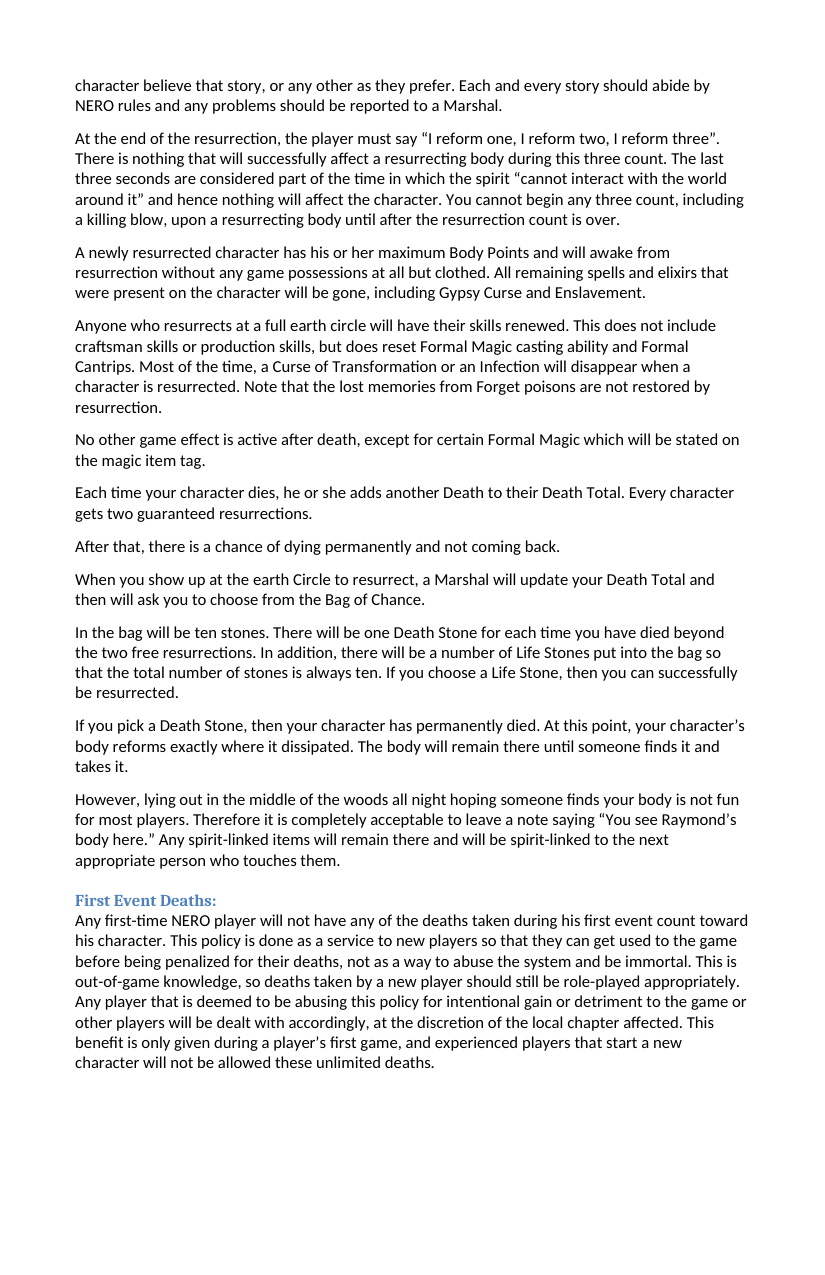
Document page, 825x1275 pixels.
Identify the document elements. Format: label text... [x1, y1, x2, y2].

text If you pick a Death Stone, then your character has permanently died. At this point, your character’s body reforms exactly where it dissipated. The body will remain there until someone finds it and takes it. [75, 716, 750, 777]
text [75, 75, 750, 116]
text After that, there is a chance of dying permanently and not coming back. [75, 536, 750, 556]
text When you show up at the earth Circle to resurrect, a Marshal will update your Death Total and then will ask you to choose from the Bag of Chance. [75, 569, 750, 609]
text Any first-time NERO player will not have any of the deaths taken during his first event count toward his character. This policy is done as a service to new players so that they can get used to the game before being penalized for their deaths, not as a way to abuse the system and be immortal. This is out-of-game knowledge, so deaths taken by a new player should still be role-played appropriately. Any player that is deemed to be abusing this policy for intentional gain or detriment to the game or other players will be dealt with accordingly, at the discretion of the local chapter affected. This benefit is only given during a player’s first game, and experienced players that start a new character will not be allowed these unlimited deaths. [75, 910, 750, 1073]
subtitle First Event Deaths: [75, 891, 750, 910]
text A newly resurrected character has his or her maximum Body Points and will awake from resurrection without any game possessions at all but clothed. All remaining spells and elixirs that were present on the character will be gone, including Gypsy Curse and Enslavement. [75, 242, 750, 303]
text However, lying out in the middle of the woods all night hoping someone finds your body is not fun for most players. Therefore it is completely acceptable to leave a note saying “You see Raymond’s body here.” Any spirit-linked items will remain there and will be spirit-linked to the next appropriate person who touches them. [75, 789, 750, 870]
text At the end of the resurrection, the player must say “I reform one, I reform two, I reform three”. There is nothing that will successfully affect a resurrecting body during this three count. The last three seconds are considered part of the time in which the spirit “cannot interact with the world around it” and hence nothing will affect the character. You cannot begin any three count, including a killing blow, upon a resurrecting body until after the resurrection count is over. [75, 128, 750, 230]
text Each time your character dies, he or she adds another Death to their Death Total. Every character gets two guaranteed resurrections. [75, 483, 750, 523]
text In the bag will be ten stones. There will be one Death Stone for each time you have died beyond the two free resurrections. In addition, there will be a number of Life Stones put into the bag so that the total number of stones is always ten. If you choose a Life Stone, then you can successfully be resurrected. [75, 622, 750, 703]
text No other game effect is active after death, except for certain Formal Magic which will be stated on the magic item tag. [75, 430, 750, 470]
text Anyone who resurrects at a full earth circle will have their skills renewed. This does not include craftsman skills or production skills, but does reset Formal Magic casting ability and Formal Cantrips. Most of the time, a Curse of Transformation or an Infection will disappear when a character is resurrected. Note that the lost memories from Forget poisons are not restored by resurrection. [75, 316, 750, 417]
